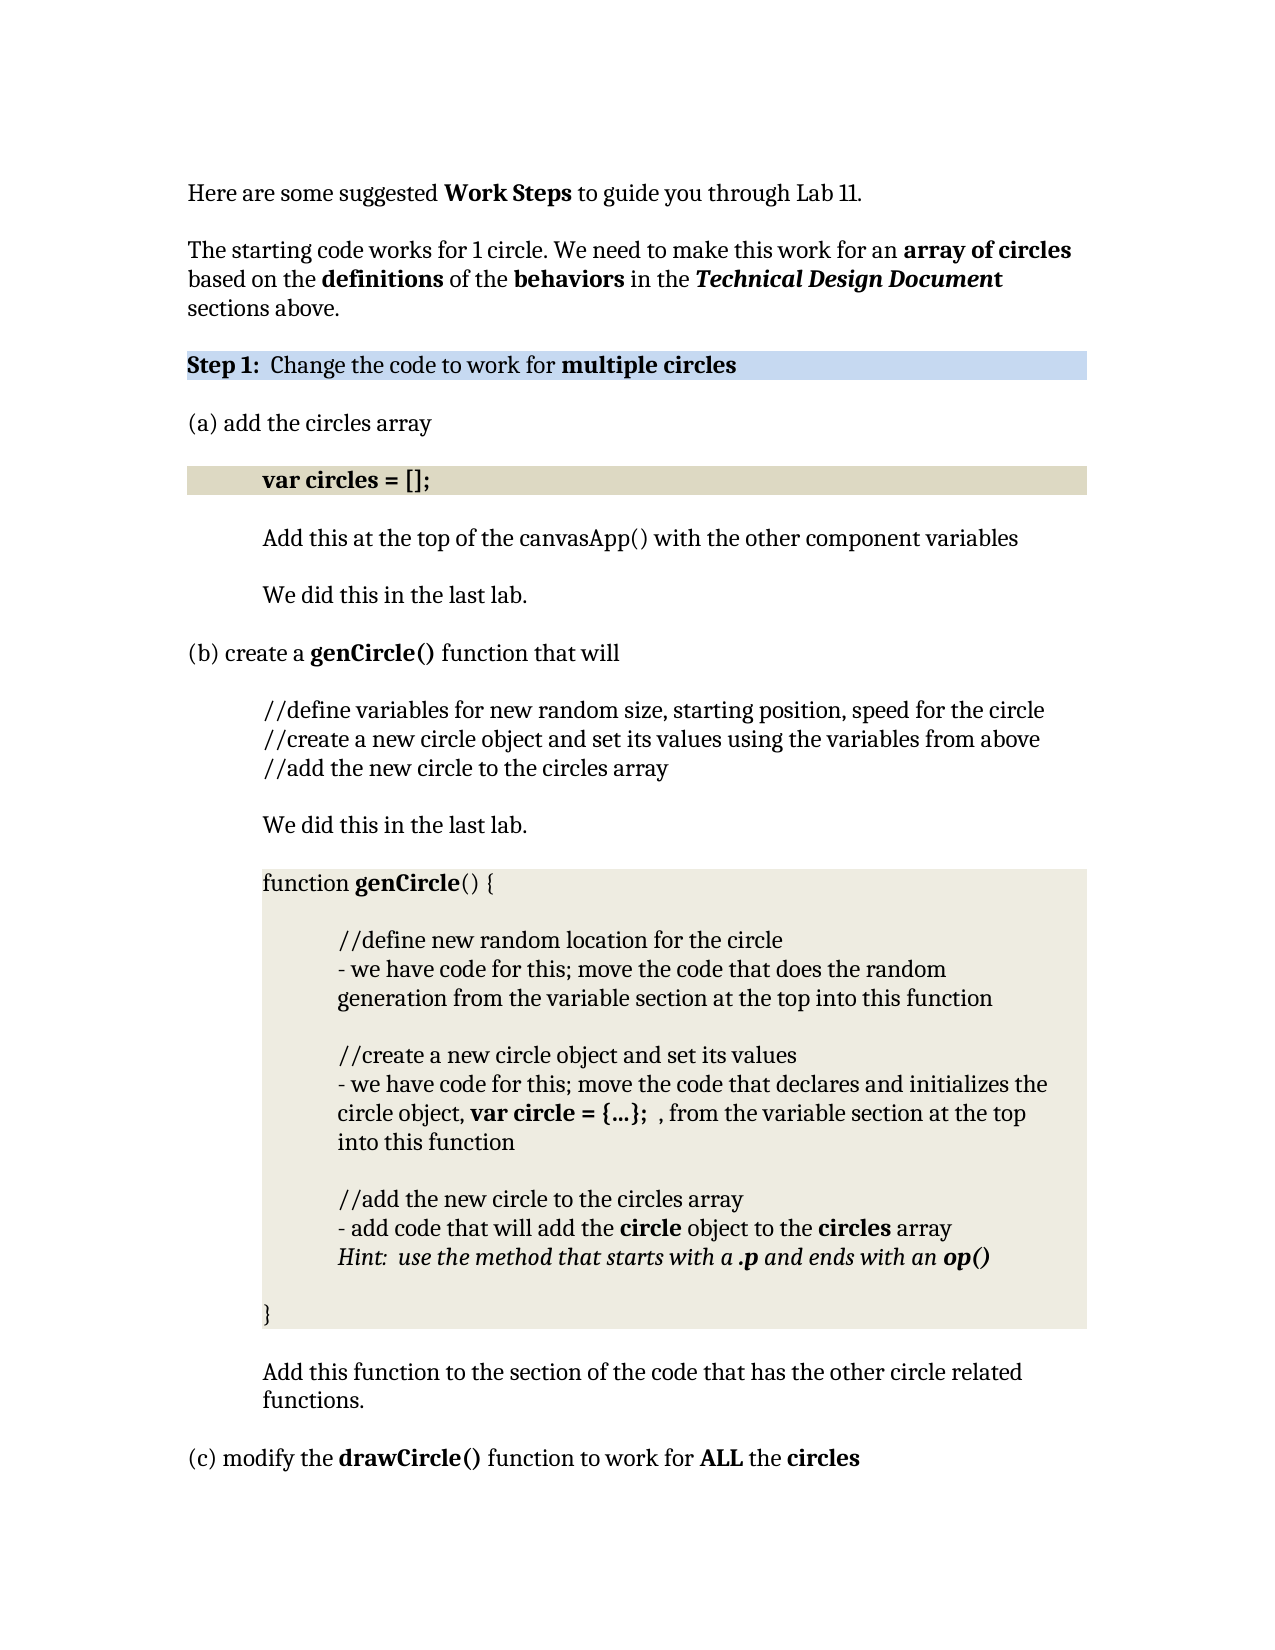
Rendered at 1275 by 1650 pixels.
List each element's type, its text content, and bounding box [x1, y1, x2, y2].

text circle object, var circle = {…}; , from the variable section at the top [262, 1099, 1087, 1127]
text (b) create a genCircle() function that will [187, 639, 1087, 667]
text //create a new circle object and set its values using the variables from above [262, 725, 1087, 754]
text (c) modify the drawCircle() function to work for ALL the circles [187, 1444, 1087, 1472]
text //define variables for new random size, starting position, speed for the circle [262, 696, 1087, 725]
text We did this in the last lab. [262, 811, 1087, 840]
text Add this at the top of the canvasApp() with the other component variables [187, 524, 1087, 552]
text //define new random location for the circle [262, 926, 1087, 955]
text Step 1: Change the code to work for multiple circles [187, 351, 1087, 380]
text generation from the variable section at the top into this function [262, 984, 1087, 1012]
text var circles = []; [187, 466, 1087, 495]
text Add this function to the section of the code that has the other circle related functions. [262, 1357, 1087, 1415]
text //create a new circle object and set its values [262, 1041, 1087, 1070]
text The starting code works for 1 circle. We need to make this work for an array of circles based on the definitions of the behaviors in the Technical Design Document sections above. [187, 236, 1087, 322]
text //add the new circle to the circles array [262, 1185, 1087, 1214]
text } [262, 1300, 1087, 1329]
text - add code that will add the circle object to the circles array [262, 1214, 1087, 1242]
text function genCircle() { [262, 869, 1087, 897]
text - we have code for this; move the code that does the random [262, 955, 1087, 984]
text - we have code for this; move the code that declares and initializes the [262, 1070, 1087, 1099]
text //add the new circle to the circles array [262, 754, 1087, 782]
text (a) add the circles array [187, 409, 1087, 437]
text Hint: use the method that starts with a .p and ends with an op() [262, 1242, 1087, 1271]
text into this function [262, 1127, 1087, 1156]
text We did this in the last lab. [187, 581, 1087, 610]
text Here are some suggested Work Steps to guide you through Lab 11. [187, 179, 1087, 207]
